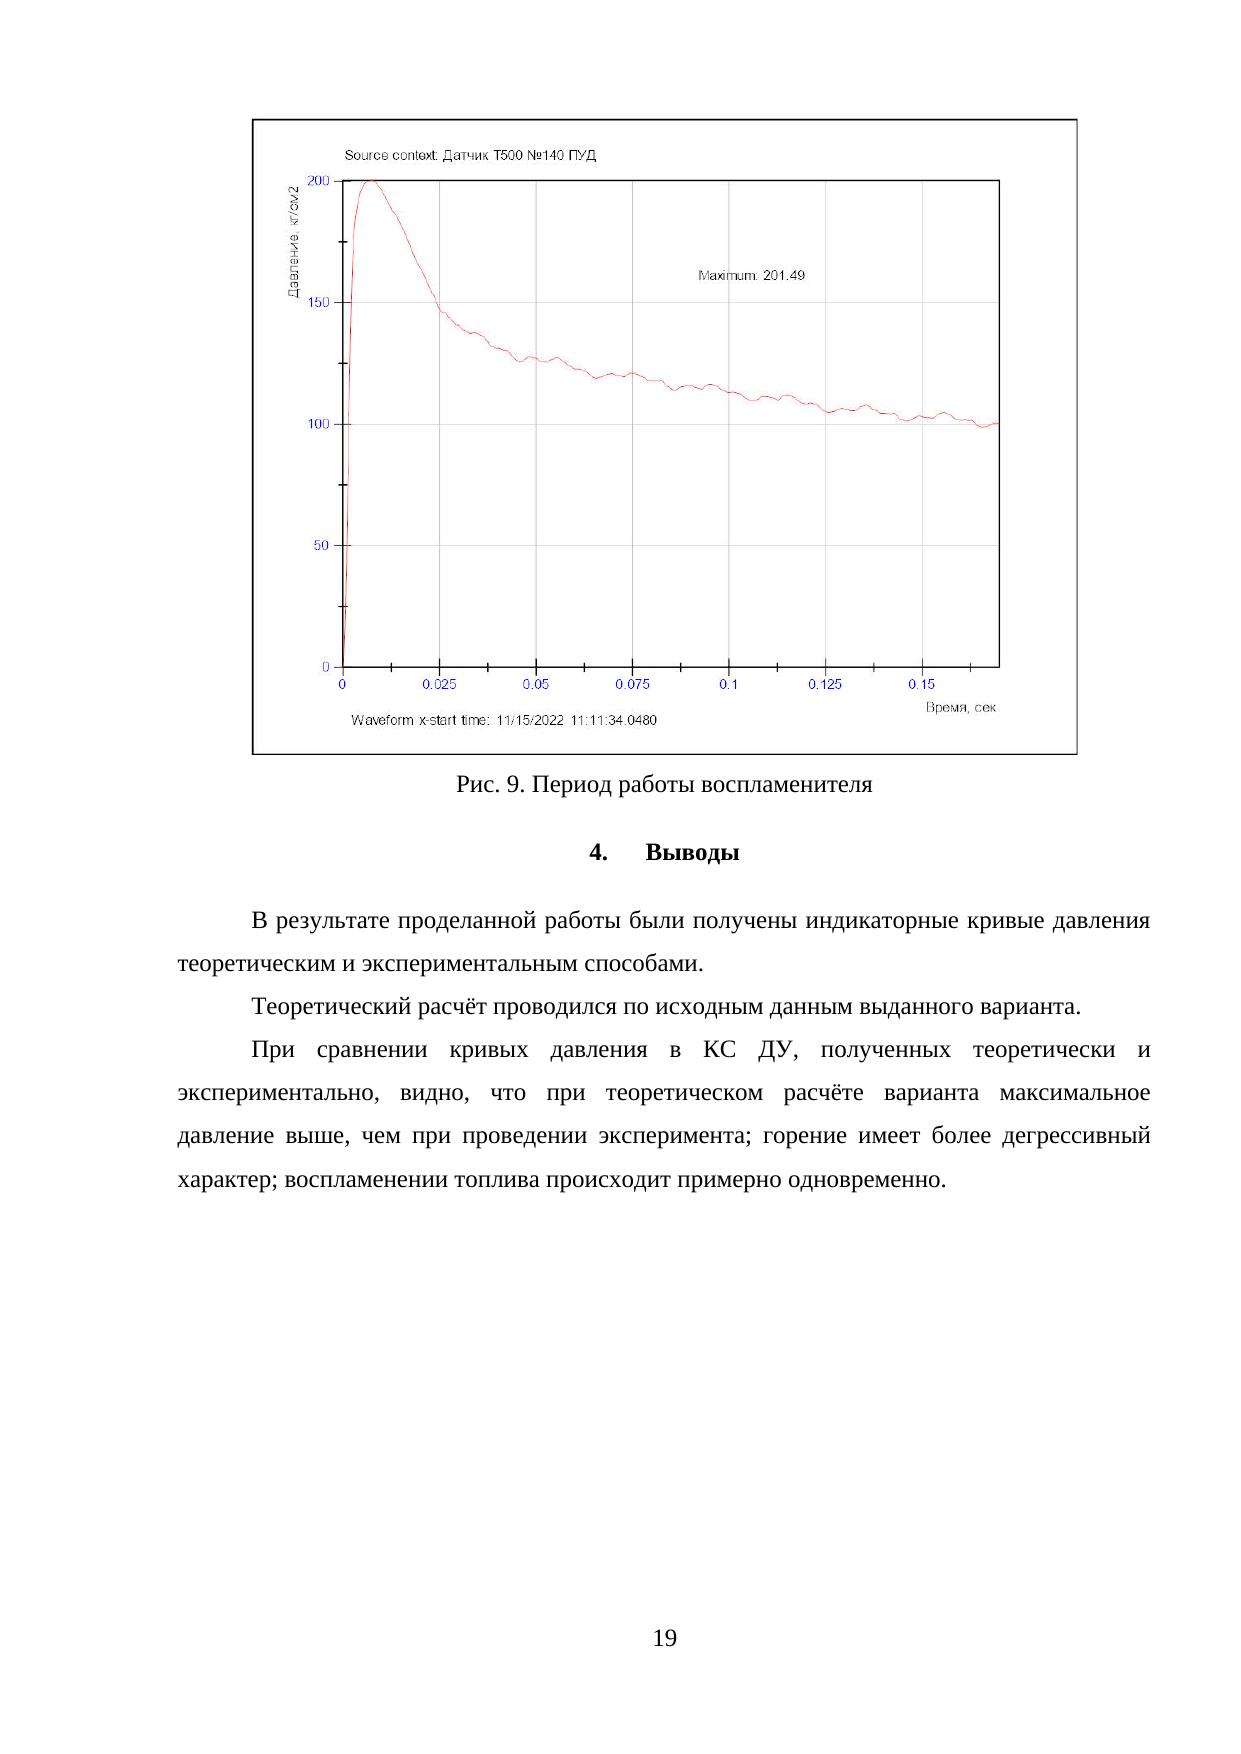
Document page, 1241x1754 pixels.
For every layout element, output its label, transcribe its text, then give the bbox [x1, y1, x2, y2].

picture [251, 118, 1078, 755]
text Рис. 9. Период работы воспламенителя [177, 769, 1152, 797]
text В результате проделанной работы были получены индикаторные кривые давления теоретическим и экспериментальным способами. [177, 905, 1152, 977]
text При сравнении кривых давления в КС ДУ, полученных теоретически и экспериментально, видно, что при теоретическом расчёте варианта максимальное давление выше, чем при проведении эксперимента; горение имеет более дегрессивный характер; воспламенении топлива происходит примерно одновременно. [177, 1034, 1152, 1192]
text Теоретический расчёт проводился по исходным данным выданного варианта. [177, 991, 1152, 1020]
subtitle Выводы [177, 837, 1152, 866]
